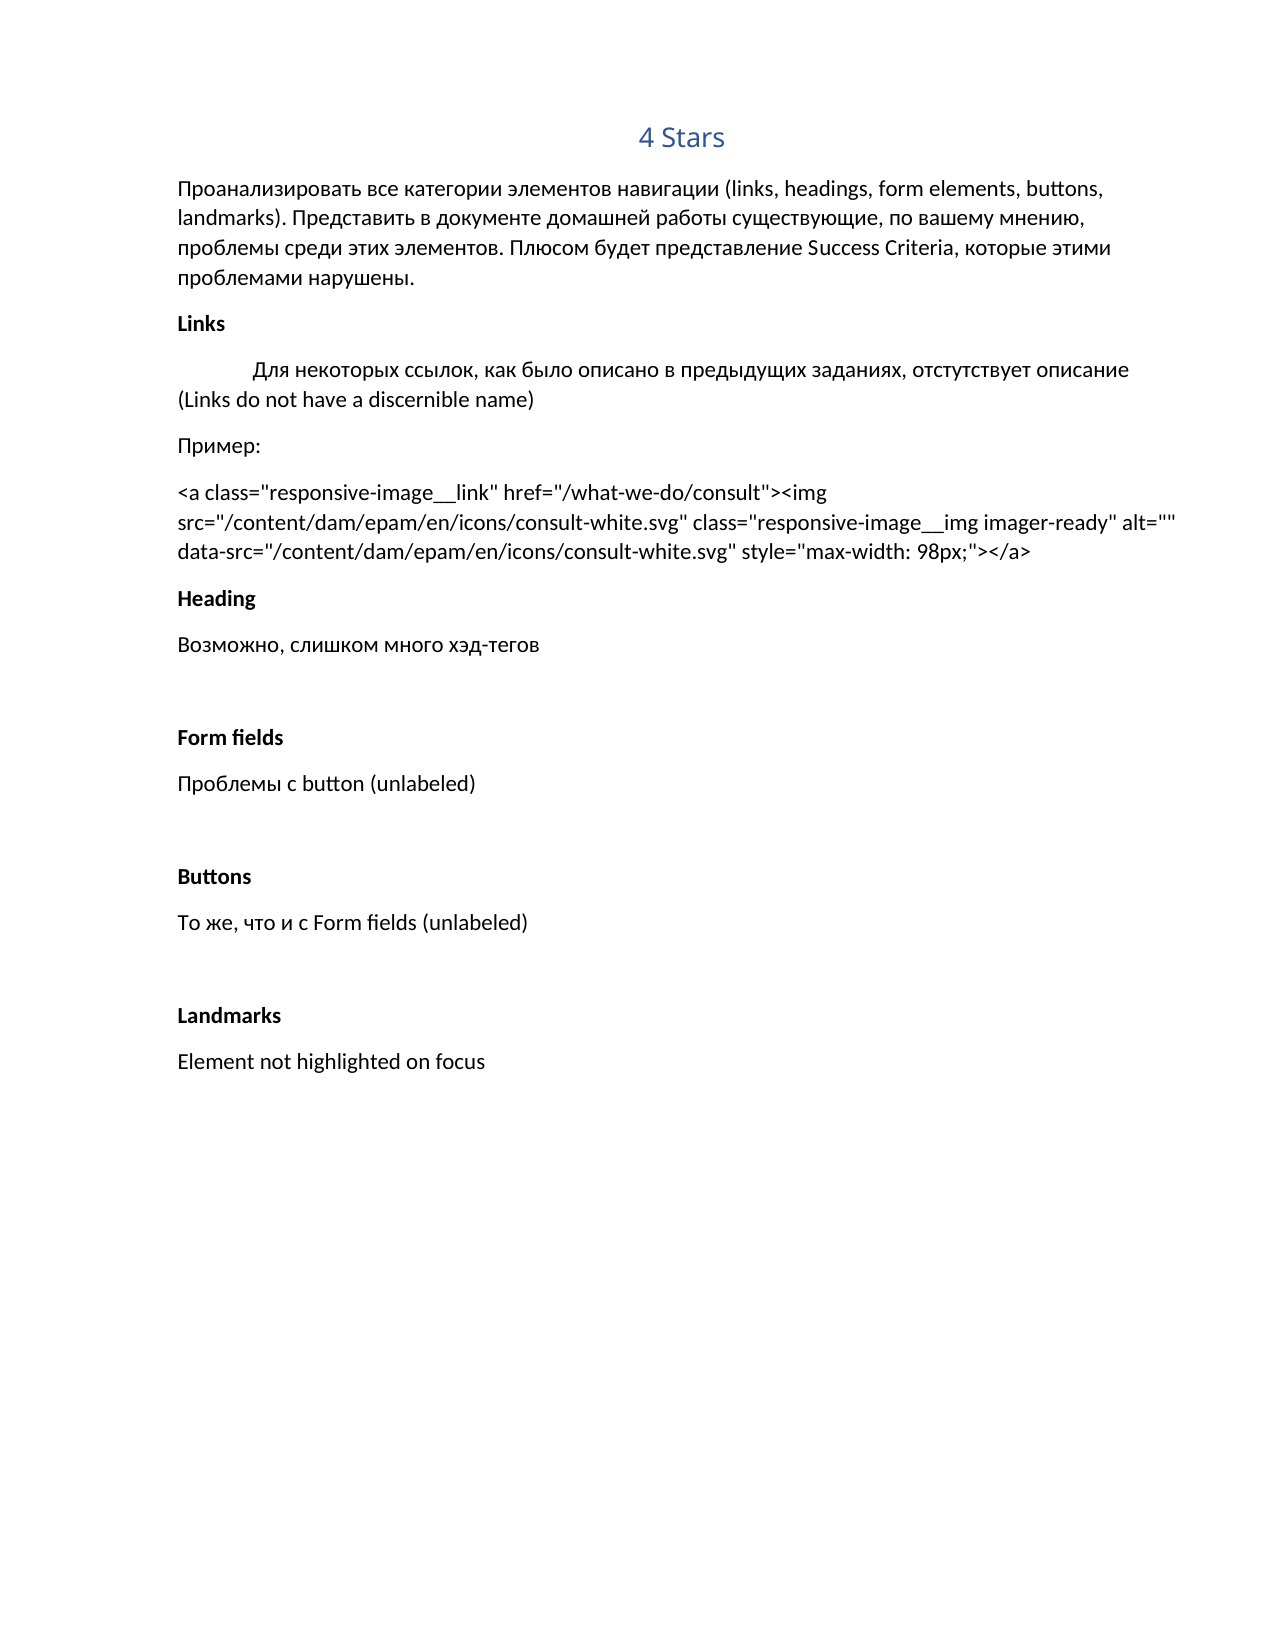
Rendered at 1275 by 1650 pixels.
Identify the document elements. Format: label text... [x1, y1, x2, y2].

text Проанализировать все категории элементов навигации (links, headings, form elements, buttons, landmarks). Представить в документе домашней работы существующие, по вашему мнению, проблемы среди этих элементов. Плюсом будет представление Success Criteria, которые этими проблемами нарушены. [177, 174, 1186, 291]
text Form fields [177, 723, 1186, 751]
text То же, что и с Form fields (unlabeled) [177, 908, 1186, 936]
text Element not highlighted on focus [177, 1047, 1186, 1075]
text 4 Stars [177, 118, 1186, 155]
text <a class="responsive-image__link" href="/what-we-do/consult"><img src="/content/dam/epam/en/icons/consult-white.svg" class="responsive-image__img imager-ready" alt="" data-src="/content/dam/epam/en/icons/consult-white.svg" style="max-width: 98px;"></a> [177, 478, 1186, 565]
text Heading [177, 584, 1186, 612]
text Проблемы с button (unlabeled) [177, 769, 1186, 797]
text Для некоторых ссылок, как было описано в предыдущих заданиях, отстутствует описание (Links do not have a discernible name) [177, 356, 1186, 413]
text Buttons [177, 862, 1186, 890]
text Landmarks [177, 1001, 1186, 1029]
text Links [177, 309, 1186, 337]
text Возможно, слишком много хэд-тегов [177, 630, 1186, 658]
text Пример: [177, 432, 1186, 460]
